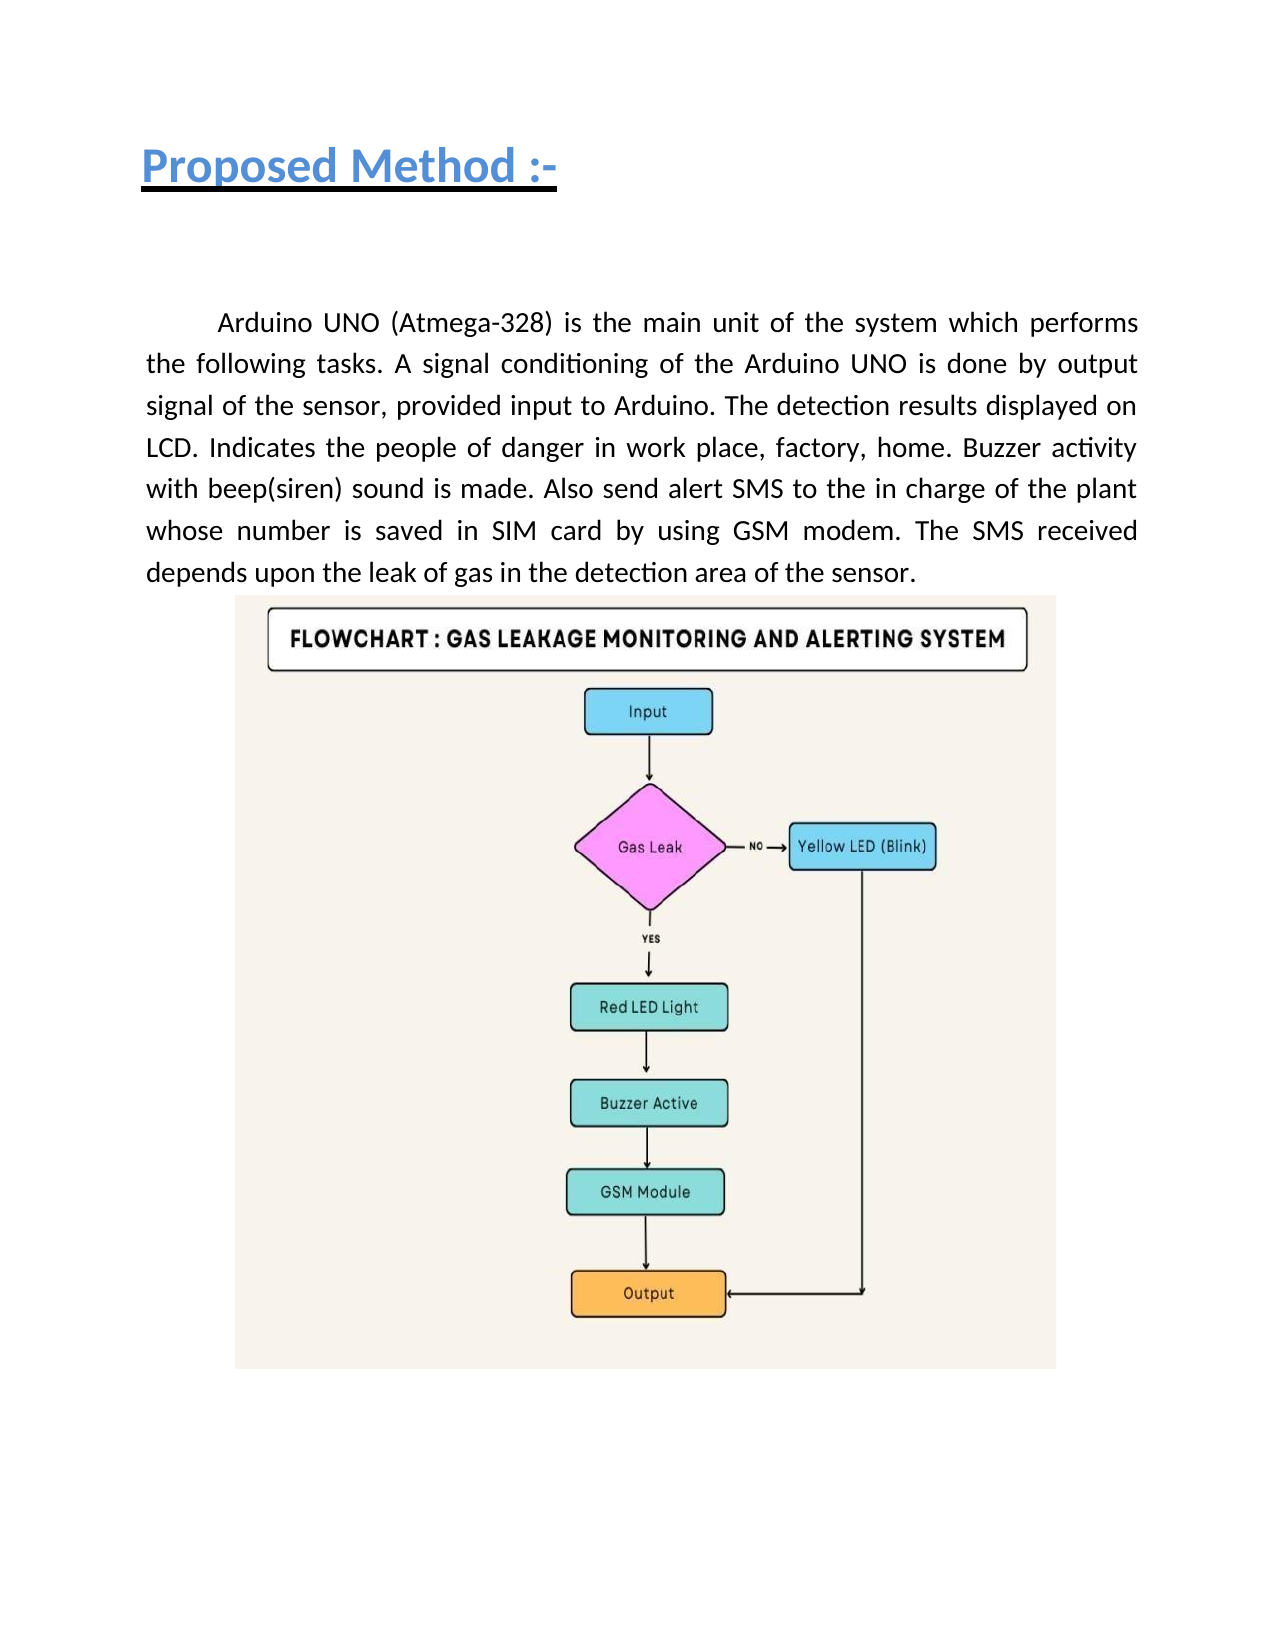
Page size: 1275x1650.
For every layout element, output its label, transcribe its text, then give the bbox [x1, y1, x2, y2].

picture [235, 595, 1057, 1369]
text Arduino UNO (Atmega-328) is the main unit of the system which performs the following tasks. A signal conditioning of the Arduino UNO is done by output signal of the sensor, provided input to Arduino. The detection results displayed on LCD. Indicates the people of danger in work place, factory, home. Buzzer activity with beep(siren) sound is made. Also send alert SMS to the in charge of the plant whose number is saved in SIM card by using GSM modem. The SMS received depends upon the leak of gas in the detection area of the sensor. [146, 304, 1138, 589]
subtitle Proposed Method :- [141, 135, 1250, 194]
